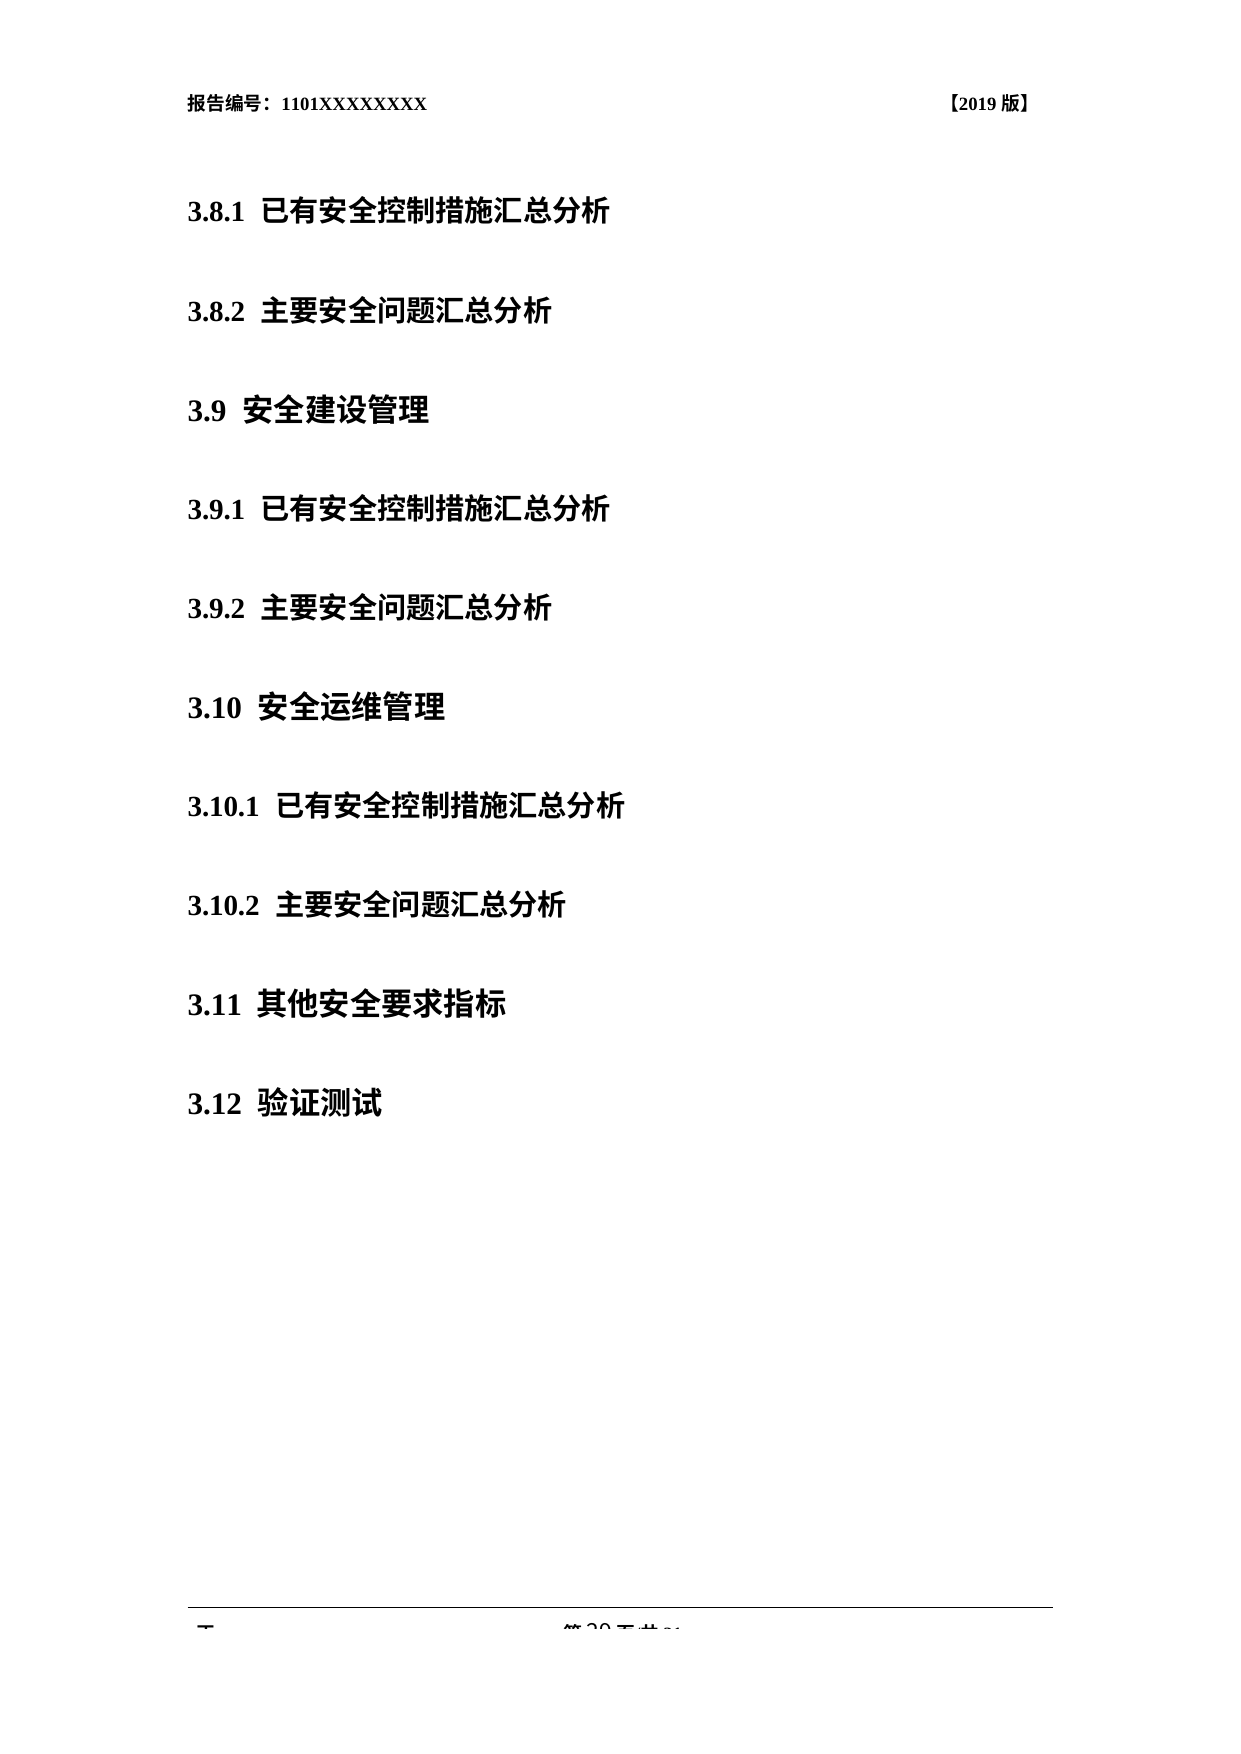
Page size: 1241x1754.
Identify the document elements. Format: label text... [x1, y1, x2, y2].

list 其他安全要求指标 [187, 979, 1101, 1024]
list 安全运维管理 [187, 682, 1101, 727]
list 主要安全问题汇总分析 [187, 881, 1101, 923]
list 已有安全控制措施汇总分析 [187, 782, 1101, 824]
list 验证测试 [187, 1078, 1101, 1123]
subtitle 已有安全控制措施汇总分析 [187, 485, 1101, 527]
subtitle 已有安全控制措施汇总分析 [187, 188, 1101, 230]
subtitle 主要安全问题汇总分析 [187, 584, 1101, 627]
subtitle 主要安全问题汇总分析 [187, 287, 1101, 329]
list 安全建设管理 [187, 385, 1101, 430]
